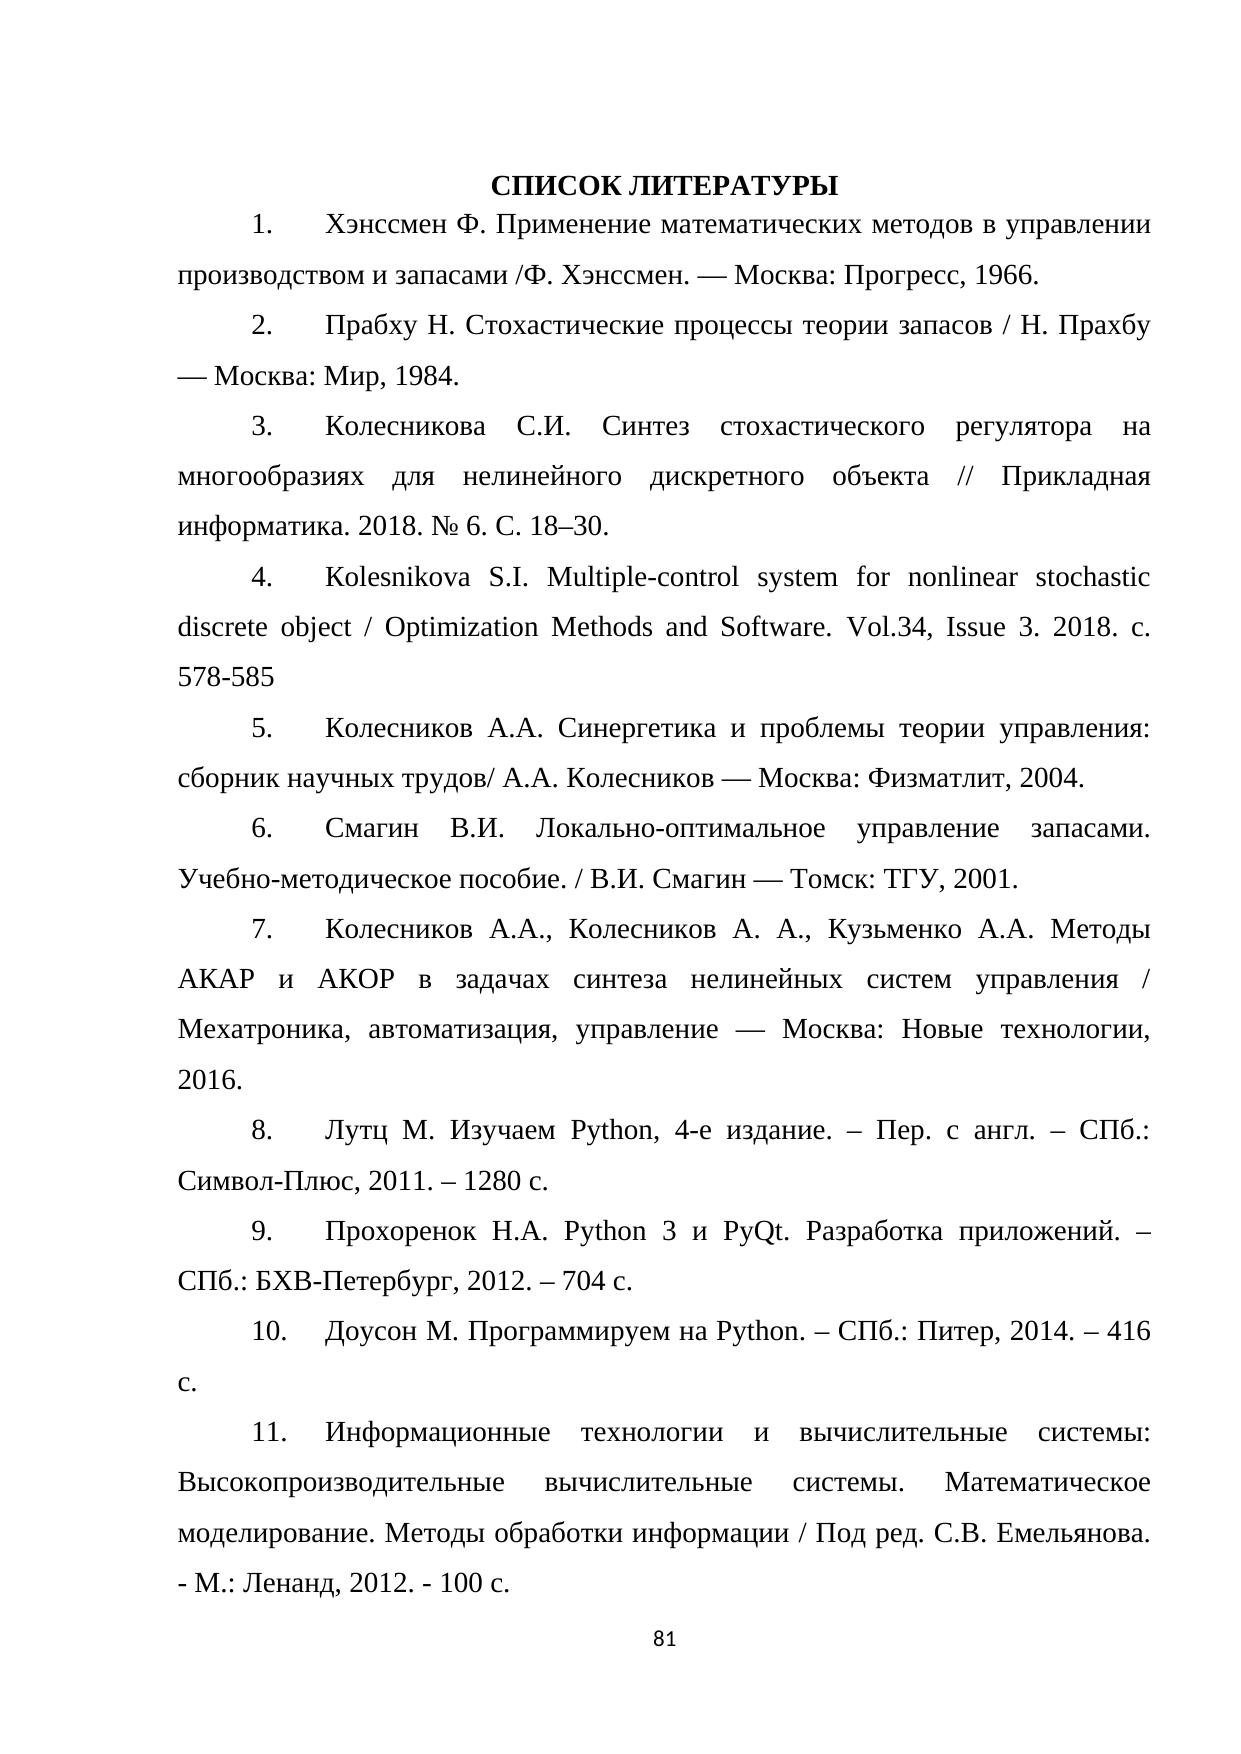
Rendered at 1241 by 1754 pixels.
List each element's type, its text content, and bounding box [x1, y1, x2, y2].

list Смагин В.И. Локально-оптимальное управление запасами. Учебно-методическое пособие. / В.И. Смагин — Томск: ТГУ, 2001. [177, 810, 1152, 894]
list Доусон М. Программируем на Python. – СПб.: Питер, 2014. – 416 с. [177, 1313, 1152, 1397]
list Прохоренок Н.А. Python 3 и PyQt. Разработка приложений. – СПб.: БХВ-Петербург, 2012. – 704 с. [177, 1213, 1152, 1297]
list Хэнссмен Ф. Применение математических методов в управлении производством и запасами /Ф. Хэнссмен. — Москва: Прогресс, 1966. [177, 207, 1152, 291]
list Колесников А.А. Синергетика и проблемы теории управления: сборник научных трудов/ А.А. Колесников — Москва: Физматлит, 2004. [177, 710, 1152, 794]
list Лутц М. Изучаем Python, 4-е издание. – Пер. с англ. – СПб.: Символ-Плюс, 2011. – 1280 с. [177, 1112, 1152, 1196]
subtitle СПИСОК ЛИТЕРАТУРЫ [177, 168, 1152, 202]
list Прабху Н. Стохастические процессы теории запасов / Н. Прахбу — Москва: Мир, 1984. [177, 307, 1152, 391]
list Информационные технологии и вычислительные системы: Высокопроизводительные вычислительные системы. Математическое моделирование. Методы обработки информации / Под ред. С.В. Емельянова. - М.: Ленанд, 2012. - 100 c. [177, 1414, 1152, 1599]
list Кolesnikova S.I. Multiple-control system for nonlinear stochastic discrete object / Optimization Methods and Software. Vol.34, Issue 3. 2018. с. 578-585 [177, 559, 1152, 693]
list Колесникова C.И. Синтез стохастического регулятора на многообразиях для нелинейного дискретного объекта // Прикладная информатика. 2018. № 6. С. 18–30. [177, 408, 1152, 542]
list Колесников А.А., Колесников А. А., Кузьменко А.А. Методы АКАР и АКОР в задачах синтеза нелинейных систем управления / Мехатроника, автоматизация, управление — Москва: Новые технологии, 2016. [177, 911, 1152, 1096]
